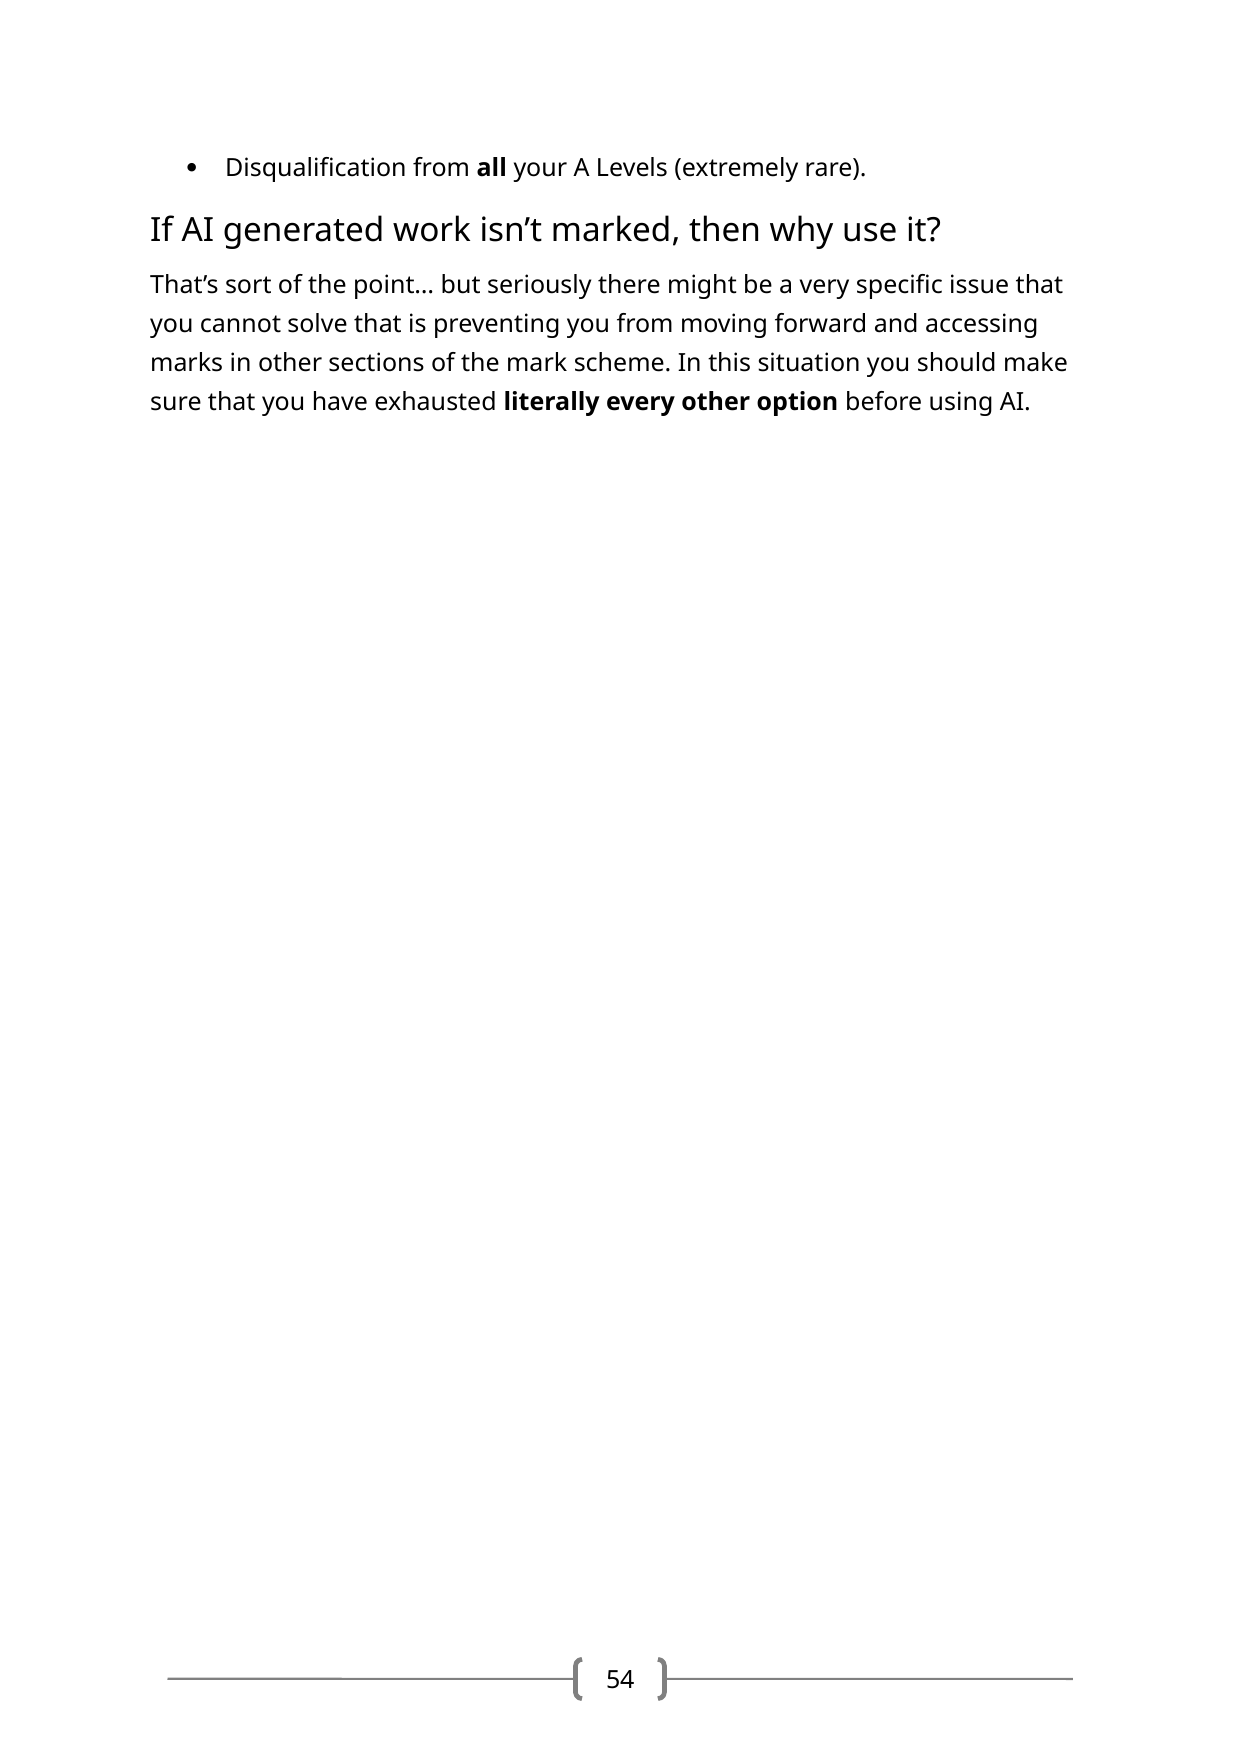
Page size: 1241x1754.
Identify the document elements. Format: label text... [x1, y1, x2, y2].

subtitle If AI generated work isn’t marked, then why use it? [150, 206, 1090, 251]
list Disqualification from all your A Levels (extremely rare). [187, 150, 1090, 184]
text That’s sort of the point… but seriously there might be a very specific issue that you cannot solve that is preventing you from moving forward and accessing marks in other sections of the mark scheme. In this situation you should make sure that you have exhausted literally every other option before using AI. [150, 266, 1090, 418]
